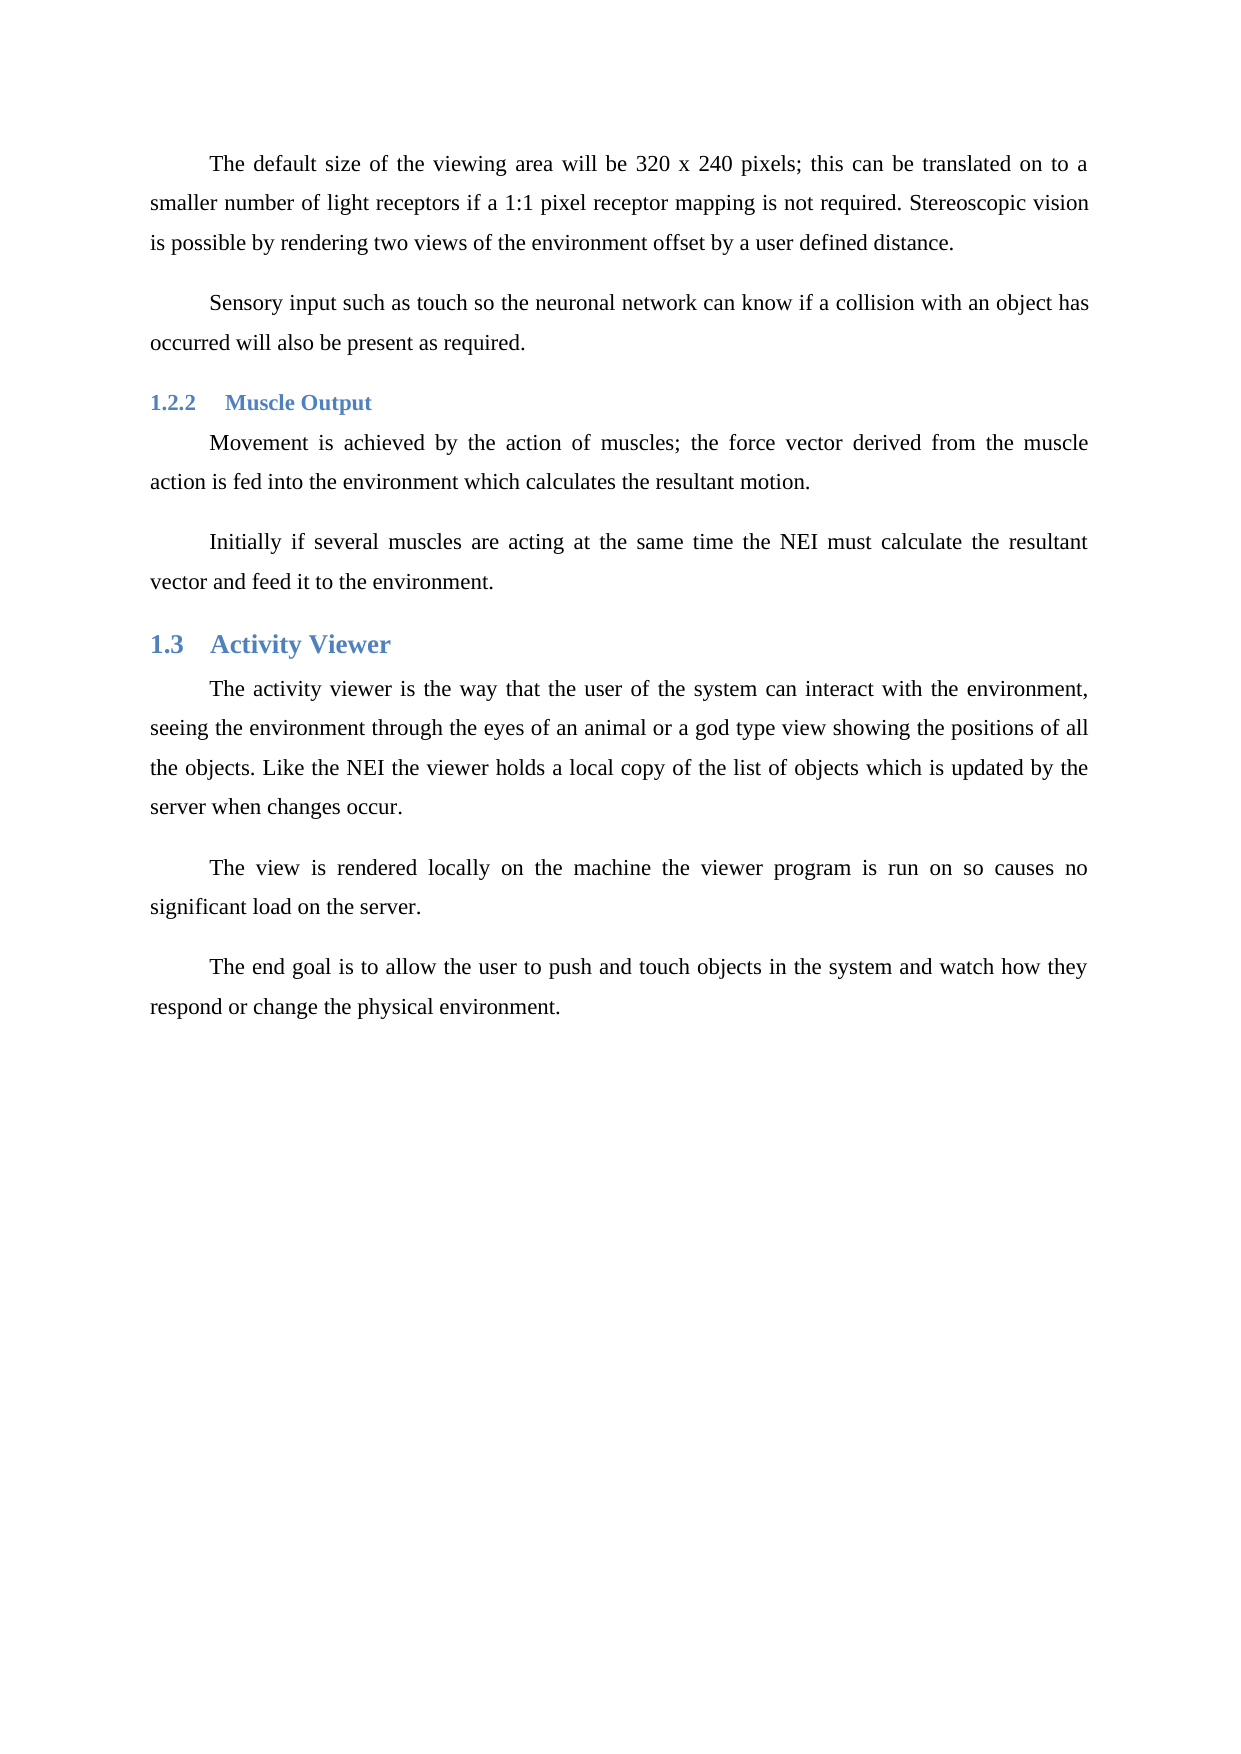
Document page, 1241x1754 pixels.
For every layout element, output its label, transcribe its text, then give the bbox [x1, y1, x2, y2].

text The view is rendered locally on the machine the viewer program is run on so causes no significant load on the server. [150, 853, 1090, 919]
subtitle Muscle Output [150, 389, 1090, 415]
text Sensory input such as touch so the neuronal network can know if a collision with an object has occurred will also be present as required. [150, 289, 1090, 355]
text Movement is achieved by the action of muscles; the force vector derived from the muscle action is fed into the environment which calculates the resultant motion. [150, 428, 1090, 494]
text The activity viewer is the way that the user of the system can interact with the environment, seeing the environment through the eyes of an animal or a god type view showing the positions of all the objects. Like the NEI the viewer holds a local copy of the list of objects which is updated by the server when changes occur. [150, 675, 1090, 819]
text The default size of the viewing area will be 320 x 240 pixels; this can be translated on to a smaller number of light receptors if a 1:1 pixel receptor mapping is not required. Stereoscopic vision is possible by rendering two views of the environment offset by a user defined distance. [150, 150, 1090, 255]
subtitle Activity Viewer [150, 628, 1090, 659]
text Initially if several muscles are acting at the same time the NEI must calculate the resultant vector and feed it to the environment. [150, 528, 1090, 594]
text The end goal is to allow the user to push and touch objects in the system and watch how they respond or change the physical environment. [150, 953, 1090, 1019]
